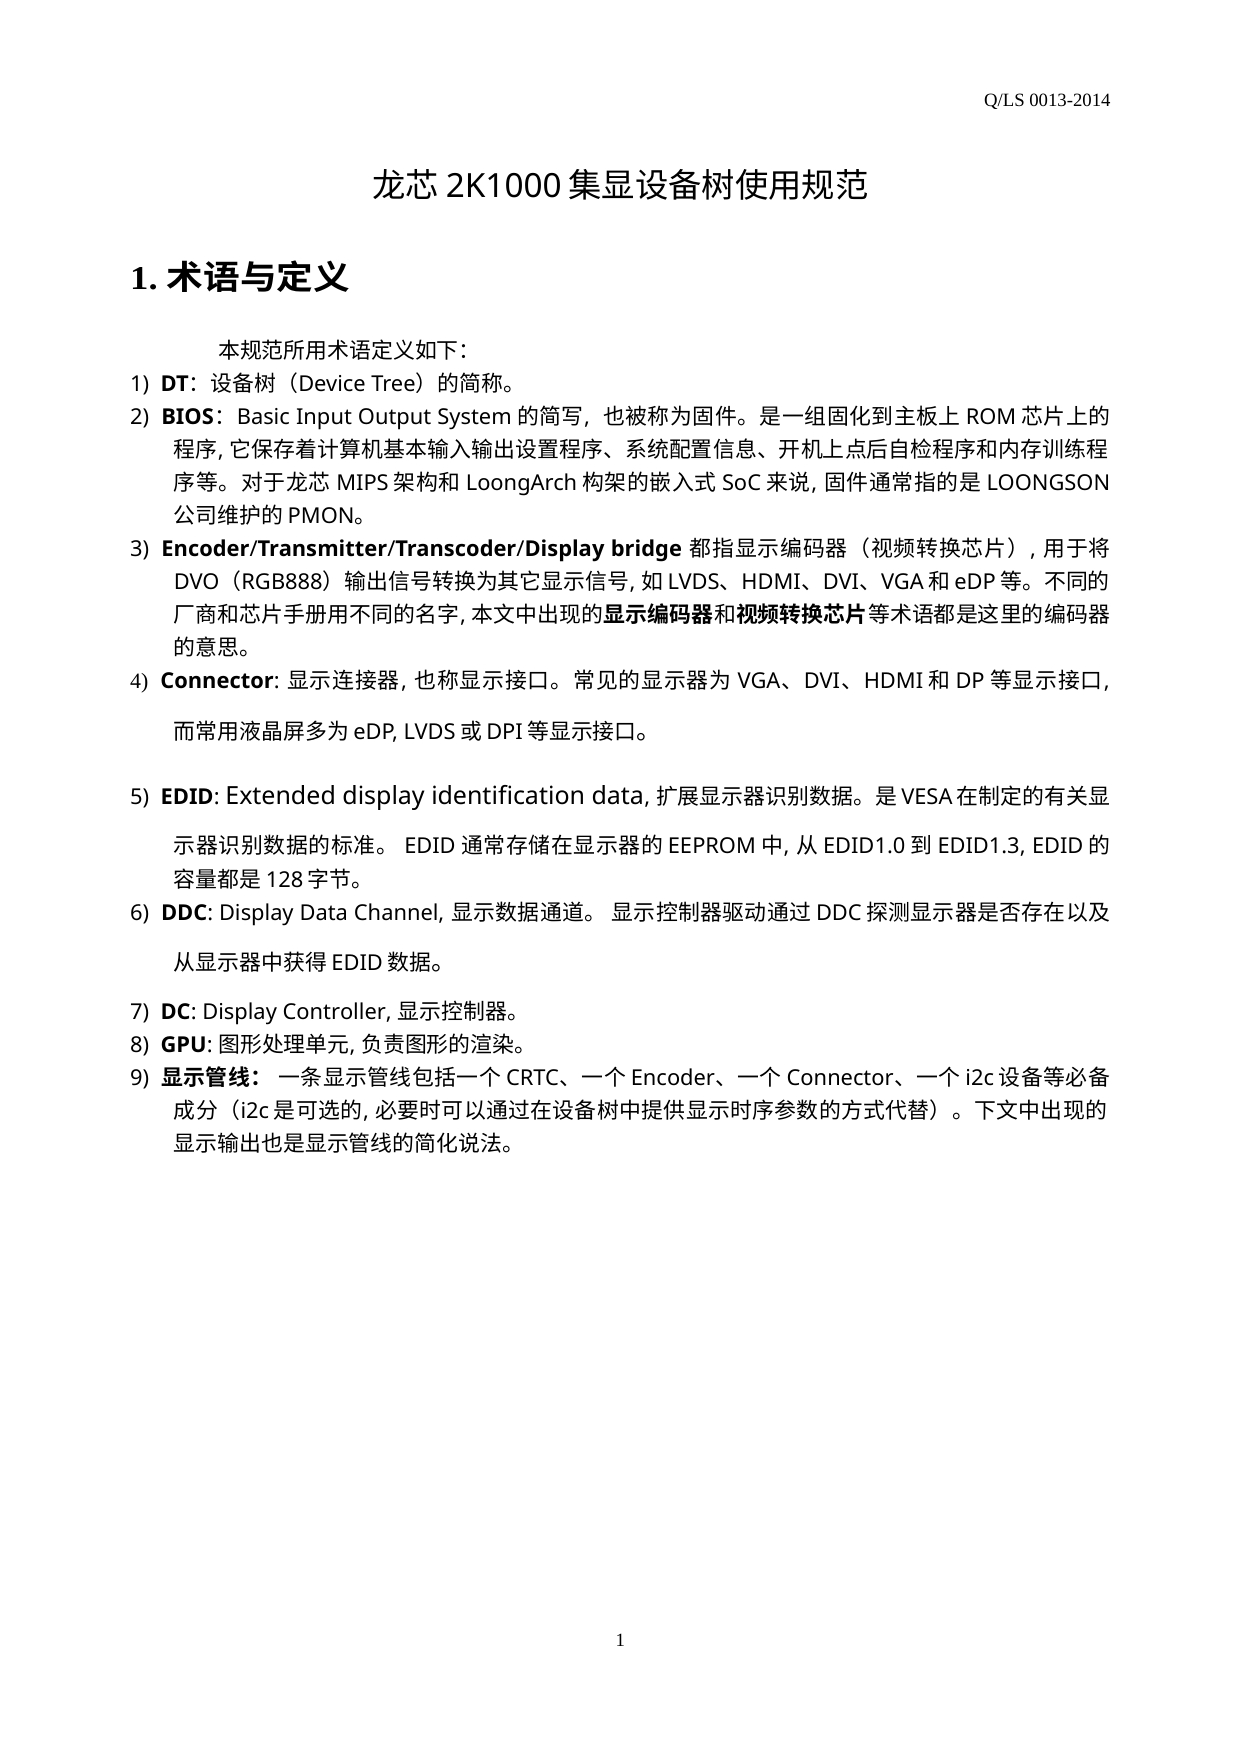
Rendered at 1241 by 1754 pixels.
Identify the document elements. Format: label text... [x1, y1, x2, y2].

list DC: Display Controller, 显示控制器。 [130, 993, 1110, 1026]
text 本规范所用术语定义如下： [174, 333, 1110, 366]
list Encoder/Transmitter/Transcoder/Display bridge 都指显示编码器（视频转换芯片）, 用于将 DVO（RGB888）输出信号转换为其它显示信号, 如LVDS、HDMI、DVI、VGA和eDP等。不同的厂商和芯片手册用不同的名字, 本文中出现的显示编码器和视频转换芯片等术语都是这里的编码器的意思。 [130, 531, 1110, 663]
list 显示管线： 一条显示管线包括一个CRTC、一个Encoder、一个Connector、一个i2c设备等必备成分（i2c是可选的, 必要时可以通过在设备树中提供显示时序参数的方式代替）。下文中出现的显示输出也是显示管线的简化说法。 [130, 1059, 1110, 1158]
list Connector: 显示连接器, 也称显示接口。常见的显示器为VGA、DVI、HDMI和DP等显示接口, 而常用液晶屏多为eDP, LVDS或DPI等显示接口。 [130, 663, 1110, 762]
list DDC: Display Data Channel, 显示数据通道。 显示控制器驱动通过DDC探测显示器是否存在以及从显示器中获得EDID数据。 [130, 894, 1110, 993]
text 龙芯2K1000集显设备树使用规范 [130, 151, 1110, 217]
list BIOS：Basic Input Output System的简写, 也被称为固件。是一组固化到主板上ROM芯片上的程序, 它保存着计算机基本输入输出设置程序、系统配置信息、开机上点后自检程序和内存训练程序等。对于龙芯MIPS架构和LoongArch构架的嵌入式SoC来说, 固件通常指的是LOONGSON公司维护的PMON。 [130, 399, 1110, 531]
list DT：设备树（Device Tree）的简称。 [130, 366, 1110, 399]
subtitle 术语与定义 [130, 242, 1110, 308]
list GPU: 图形处理单元, 负责图形的渲染。 [130, 1026, 1110, 1059]
list EDID: Extended display identification data, 扩展显示器识别数据。是VESA在制定的有关显示器识别数据的标准。 EDID通常存储在显示器的EEPROM中, 从EDID1.0到EDID1.3, EDID的容量都是128字节。 [130, 762, 1110, 894]
